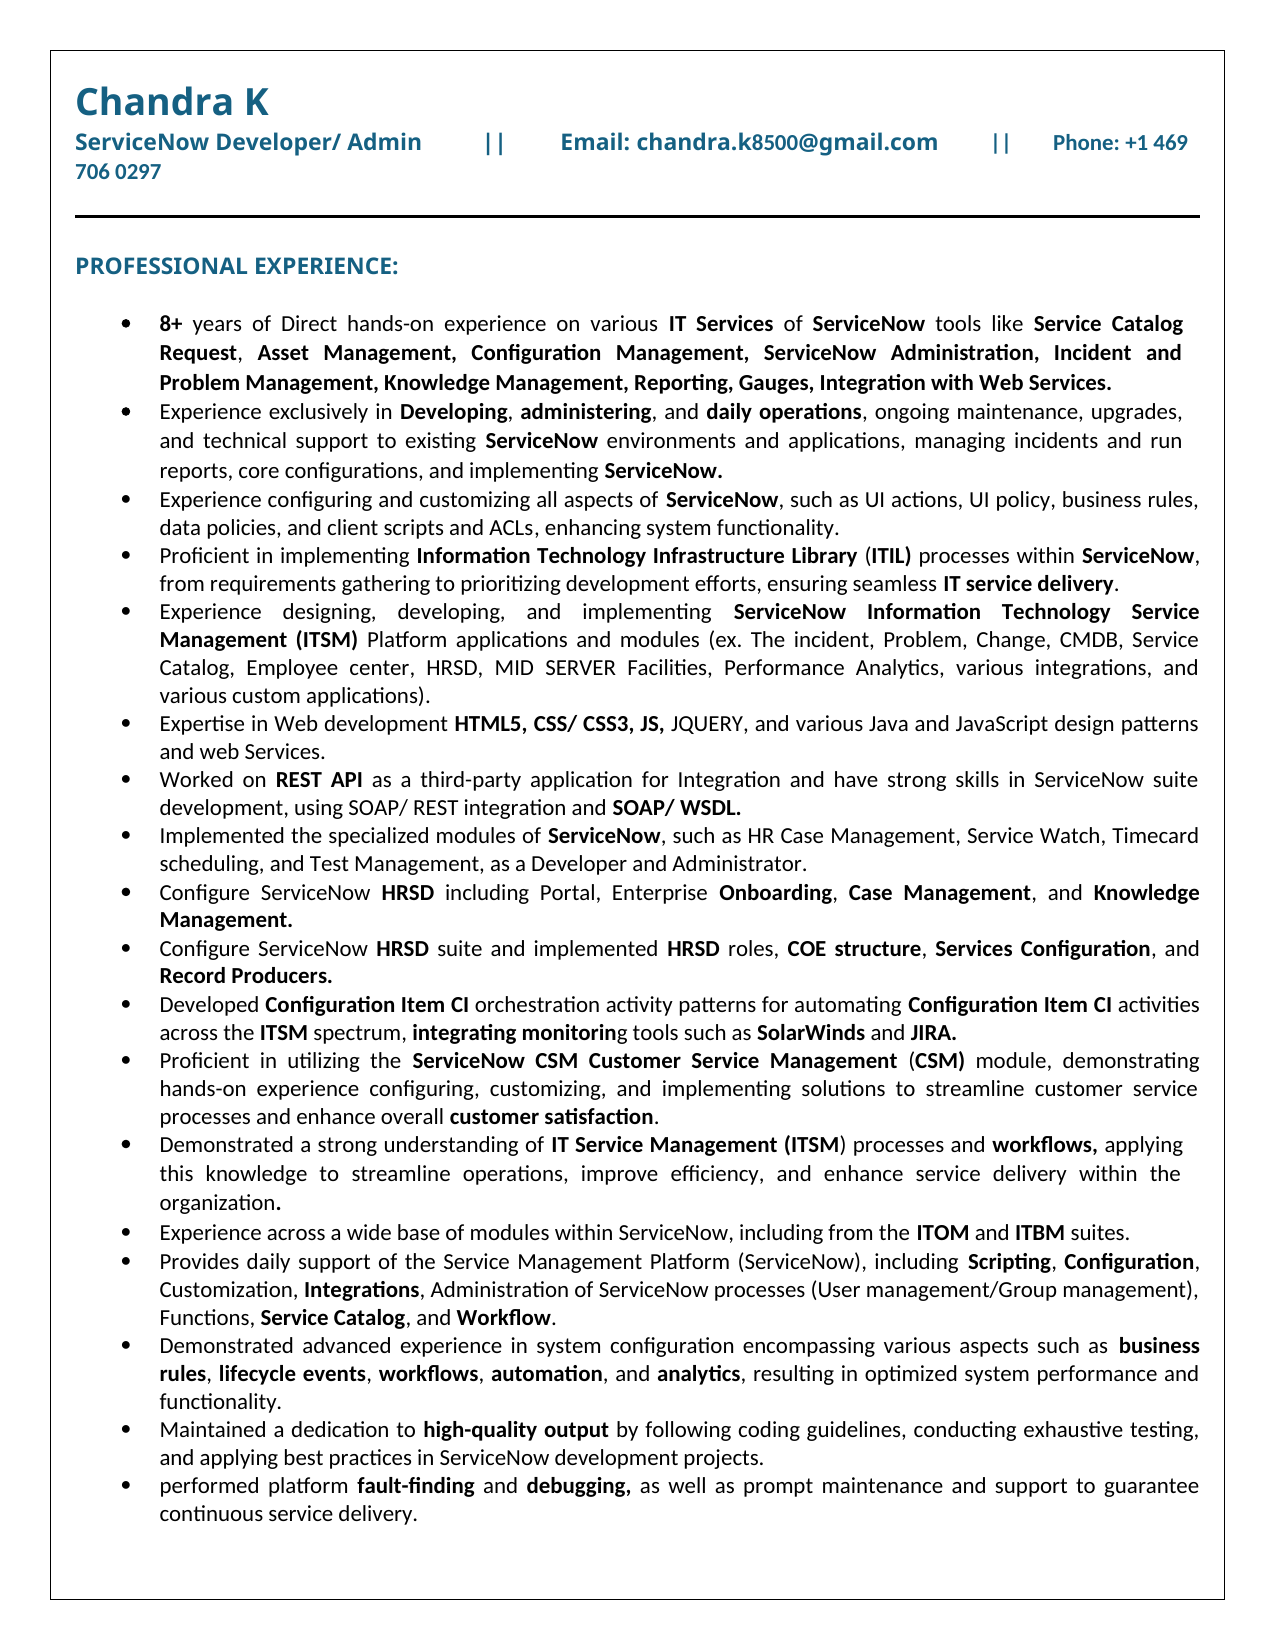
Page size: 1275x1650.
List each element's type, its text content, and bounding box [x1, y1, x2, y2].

list Developed Configuration Item CI orchestration activity patterns for automating Configuration Item CI activities across the ITSM spectrum, integrating monitoring tools such as SolarWinds and JIRA. [122, 990, 1200, 1046]
list Provides daily support of the Service Management Platform (ServiceNow), including Scripting, Configuration, Customization, Integrations, Administration of ServiceNow processes (User management/Group management), Functions, Service Catalog, and Workflow. [122, 1247, 1200, 1331]
list Maintained a dedication to high-quality output by following coding guidelines, conducting exhaustive testing, and applying best practices in ServiceNow development projects. [122, 1415, 1200, 1471]
list Configure ServiceNow HRSD suite and implemented HRSD roles, COE structure, Services Configuration, and Record Producers. [122, 934, 1200, 990]
list Proficient in utilizing the ServiceNow CSM Customer Service Management (CSM) module, demonstrating hands-on experience configuring, customizing, and implementing solutions to streamline customer service processes and enhance overall customer satisfaction. [122, 1046, 1200, 1130]
text ServiceNow Developer/ Admin || Email: chandra.k8500@gmail.com || Phone: +1 469 706 0297 [75, 126, 1200, 185]
text PROFESSIONAL EXPERIENCE: [75, 250, 1200, 281]
list Experience exclusively in Developing, administering, and daily operations, ongoing maintenance, upgrades, and technical support to existing ServiceNow environments and applications, managing incidents and run reports, core configurations, and implementing ServiceNow. [122, 397, 1183, 484]
list Configure ServiceNow HRSD including Portal, Enterprise Onboarding, Case Management, and Knowledge Management. [122, 878, 1200, 934]
list Expertise in Web development HTML5, CSS/ CSS3, JS, JQUERY, and various Java and JavaScript design patterns and web Services. [122, 709, 1200, 766]
list Experience across a wide base of modules within ServiceNow, including from the ITOM and ITBM suites. [122, 1218, 1183, 1246]
text Chandra K [75, 75, 1200, 126]
list Implemented the specialized modules of ServiceNow, such as HR Case Management, Service Watch, Timecard scheduling, and Test Management, as a Developer and Administrator. [122, 822, 1200, 878]
list Experience designing, developing, and implementing ServiceNow Information Technology Service Management (ITSM) Platform applications and modules (ex. The incident, Problem, Change, CMDB, Service Catalog, Employee center, HRSD, MID SERVER Facilities, Performance Analytics, various integrations, and various custom applications). [122, 597, 1200, 709]
list Worked on REST API as a third-party application for Integration and have strong skills in ServiceNow suite development, using SOAP/ REST integration and SOAP/ WSDL. [122, 766, 1200, 822]
list Demonstrated a strong understanding of IT Service Management (ITSM) processes and workflows, applying this knowledge to streamline operations, improve efficiency, and enhance service delivery within the organization. [122, 1130, 1183, 1217]
list Experience configuring and customizing all aspects of ServiceNow, such as UI actions, UI policy, business rules, data policies, and client scripts and ACLs, enhancing system functionality. [122, 485, 1200, 541]
list 8+ years of Direct hands-on experience on various IT Services of ServiceNow tools like Service Catalog Request, Asset Management, Configuration Management, ServiceNow Administration, Incident and Problem Management, Knowledge Management, Reporting, Gauges, Integration with Web Services. [122, 309, 1183, 396]
list Proficient in implementing Information Technology Infrastructure Library (ITIL) processes within ServiceNow, from requirements gathering to prioritizing development efforts, ensuring seamless IT service delivery. [122, 541, 1200, 597]
list performed platform fault-finding and debugging, as well as prompt maintenance and support to guarantee continuous service delivery. [122, 1471, 1200, 1527]
list Demonstrated advanced experience in system configuration encompassing various aspects such as business rules, lifecycle events, workflows, automation, and analytics, resulting in optimized system performance and functionality. [122, 1331, 1200, 1415]
